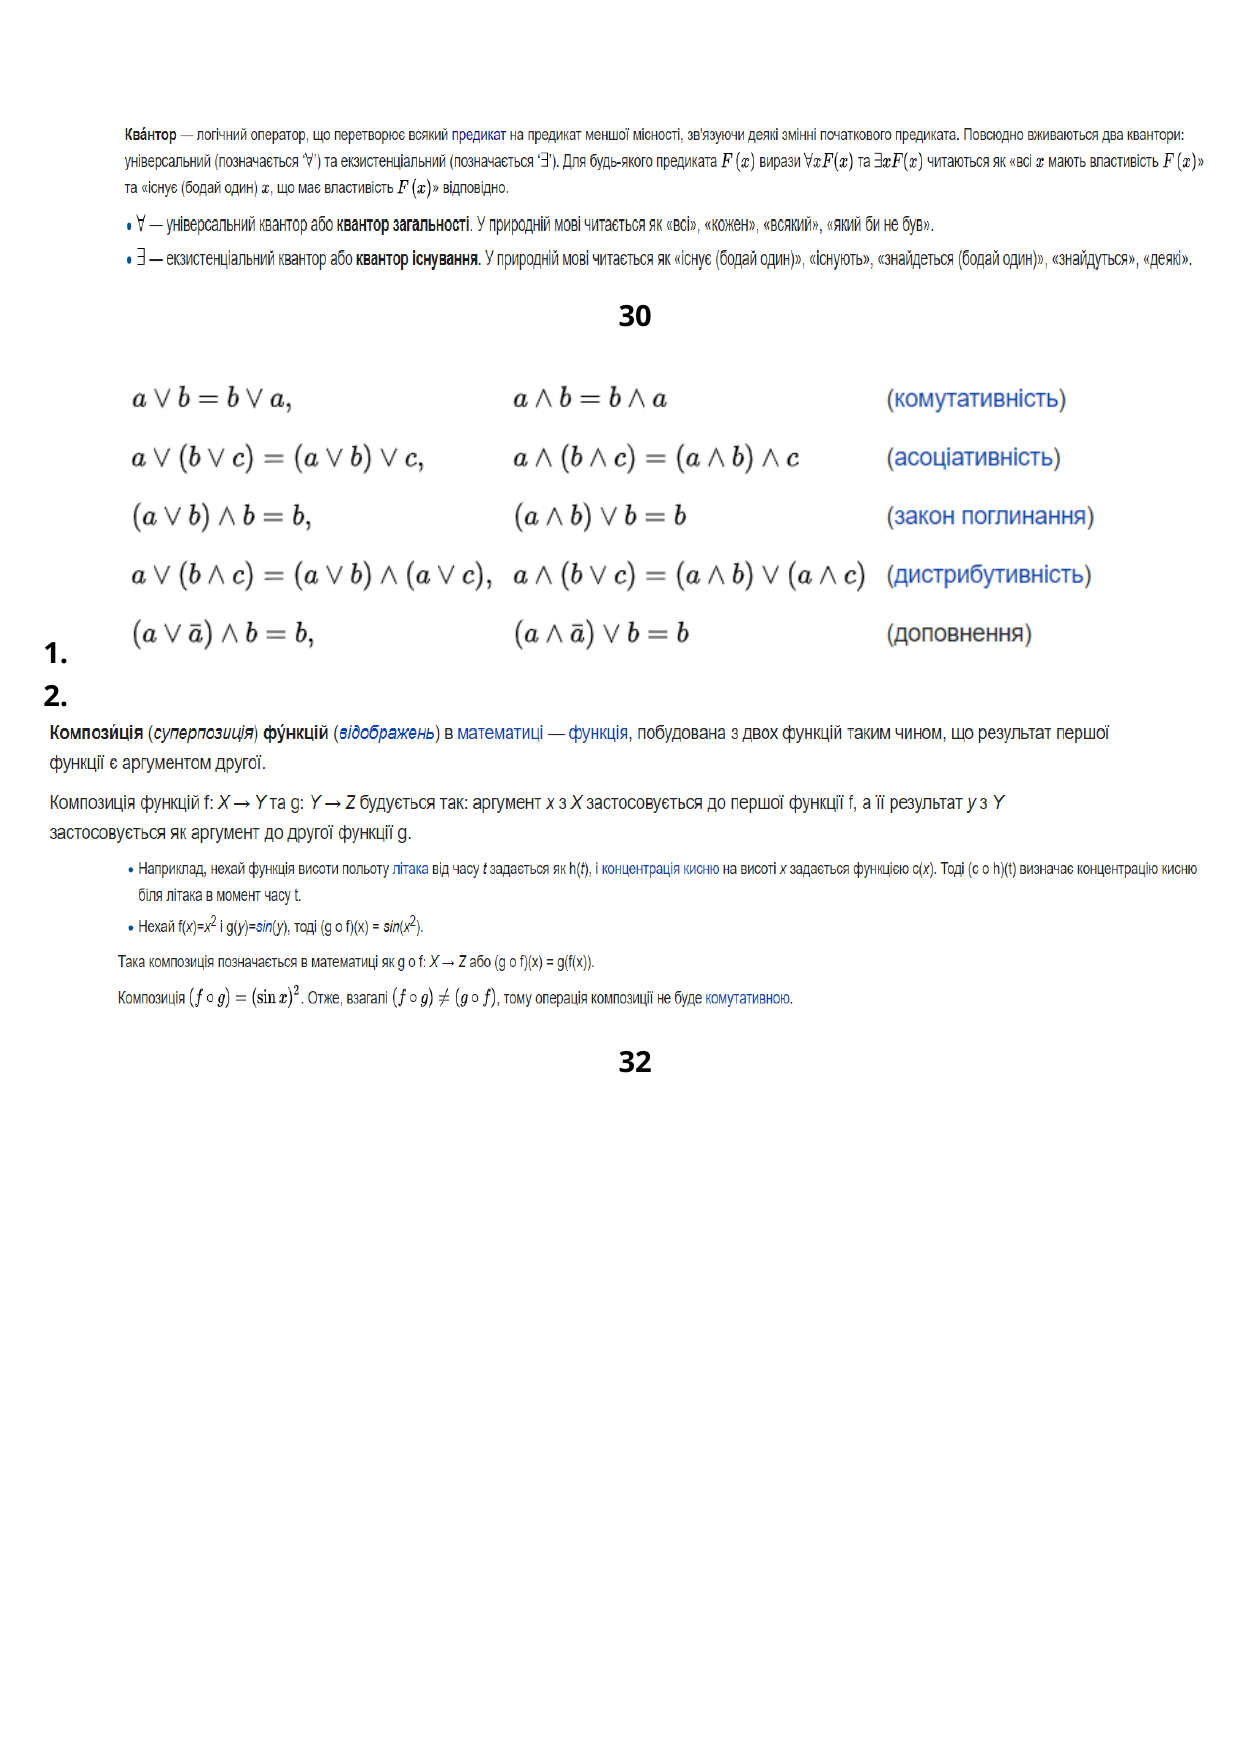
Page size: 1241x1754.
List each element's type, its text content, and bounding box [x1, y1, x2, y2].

text 30 [118, 295, 1152, 335]
picture [118, 118, 1220, 204]
picture [118, 355, 1115, 664]
picture [118, 205, 1195, 277]
picture [43, 716, 1120, 849]
picture [118, 850, 1209, 1023]
text 32 [118, 1042, 1152, 1081]
